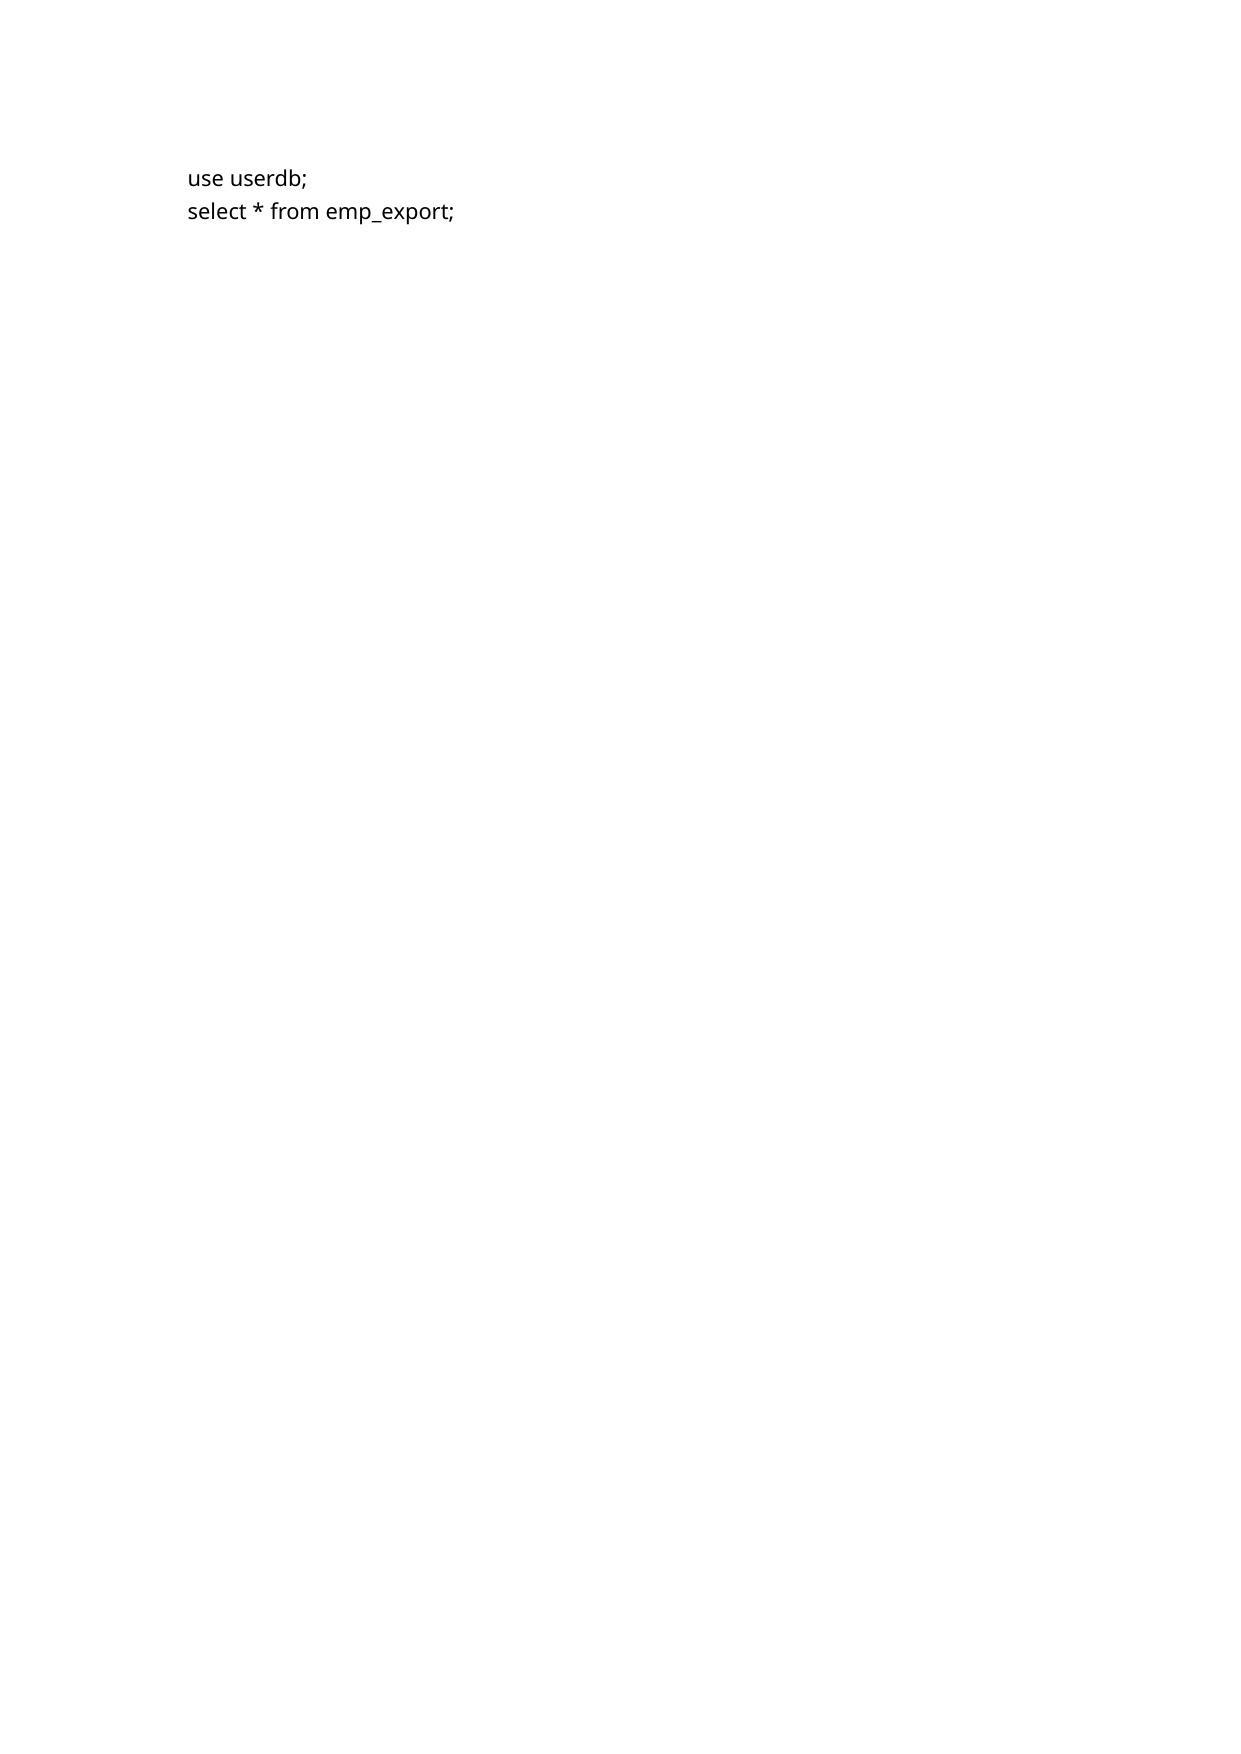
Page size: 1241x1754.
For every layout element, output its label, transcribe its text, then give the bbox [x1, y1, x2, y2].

text use userdb; [187, 162, 1053, 194]
text select * from emp_export; [187, 194, 1053, 227]
